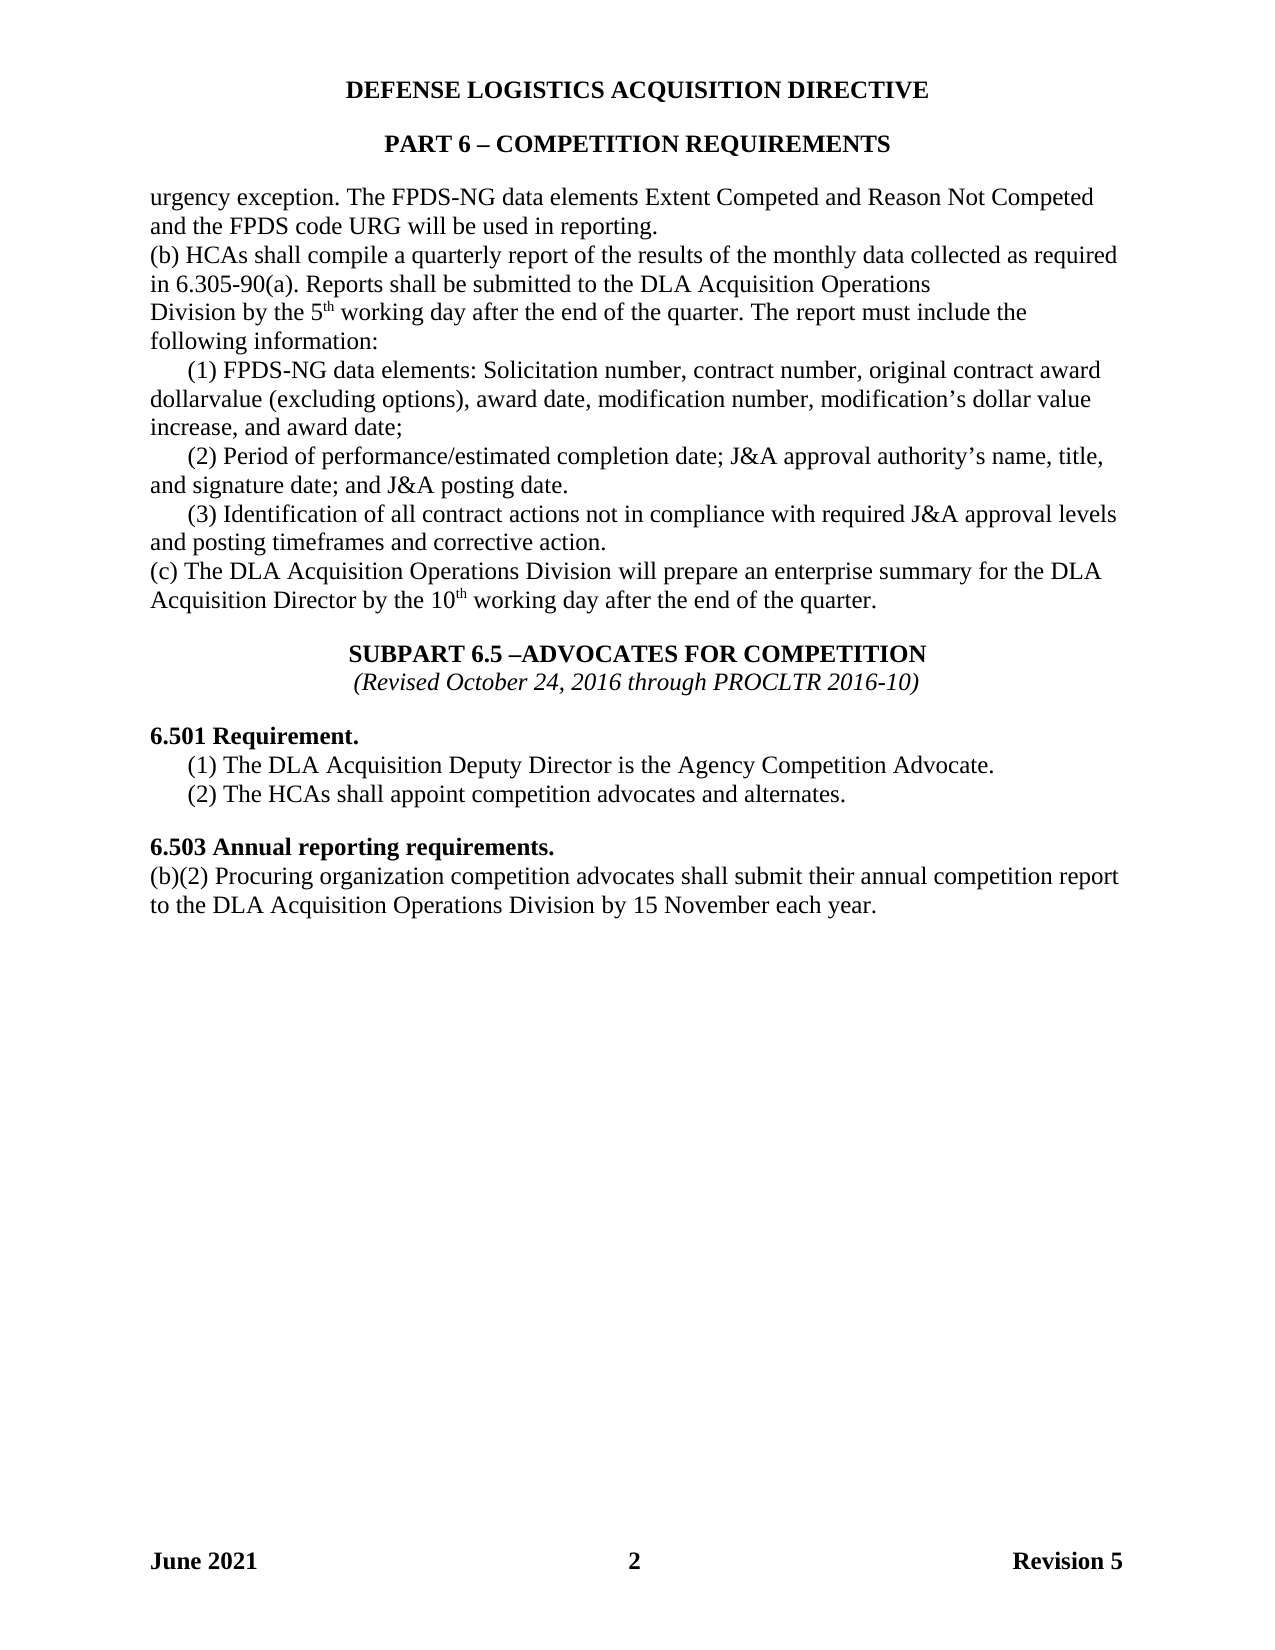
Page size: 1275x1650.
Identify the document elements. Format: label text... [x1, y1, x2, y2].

text (1) FPDS-NG data elements: Solicitation number, contract number, original contract award dollarvalue (excluding options), award date, modification number, modification’s dollar value increase, and award date; [150, 355, 1125, 441]
subtitle SUBPART 6.5 –ADVOCATES FOR COMPETITION [150, 639, 1125, 667]
subtitle 6.501 Requirement. [150, 721, 1125, 750]
text (b) HCAs shall compile a quarterly report of the results of the monthly data collected as required in 6.305-90(a). Reports shall be submitted to the DLA Acquisition Operations [150, 240, 1125, 297]
text (c) The DLA Acquisition Operations Division will prepare an enterprise summary for the DLA Acquisition Director by the 10th working day after the end of the quarter. [150, 556, 1125, 614]
text (1) The DLA Acquisition Deputy Director is the Agency Competition Advocate. [150, 750, 1125, 779]
text (3) Identification of all contract actions not in compliance with required J&A approval levels and posting timeframes and corrective action. [150, 499, 1125, 556]
text Division by the 5th working day after the end of the quarter. The report must include the following information: [150, 297, 1125, 355]
text (2) The HCAs shall appoint competition advocates and alternates. [150, 779, 1125, 807]
text (b)(2) Procuring organization competition advocates shall submit their annual competition report to the DLA Acquisition Operations Division by 15 November each year. [150, 861, 1125, 919]
subtitle 6.503 Annual reporting requirements. [150, 832, 1125, 861]
text (Revised October 24, 2016 through PROCLTR 2016-10) [150, 667, 1125, 696]
text (2) Period of performance/estimated completion date; J&A approval authority’s name, title, and signature date; and J&A posting date. [150, 441, 1125, 499]
